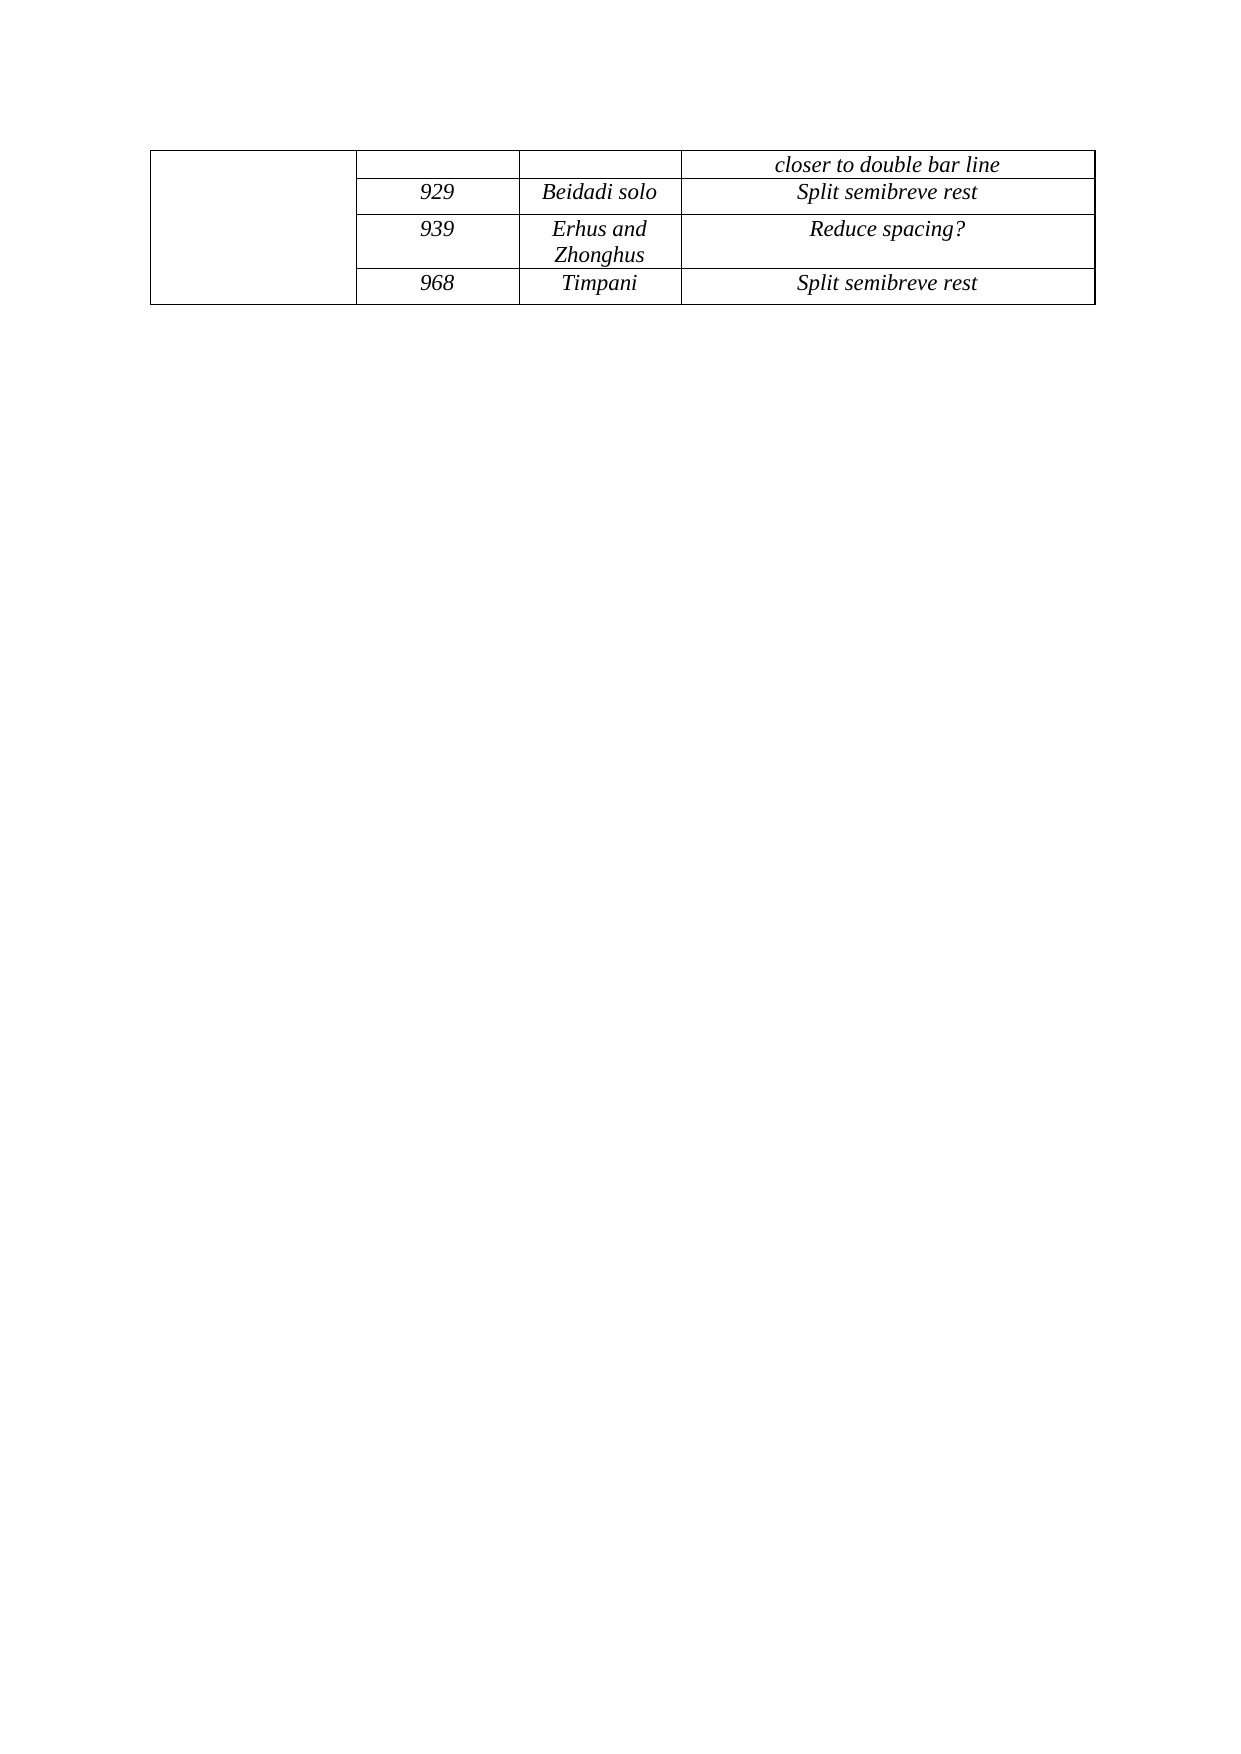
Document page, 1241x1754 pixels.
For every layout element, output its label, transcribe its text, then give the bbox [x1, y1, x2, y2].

table_cell Split semibreve rest [682, 269, 1094, 304]
table_cell Beidadi solo [520, 179, 681, 214]
table_cell 968 [357, 269, 519, 304]
table_cell Split semibreve rest [682, 179, 1094, 214]
table_cell 939 [357, 215, 519, 268]
table_cell Timpani [520, 269, 681, 304]
table_cell All [520, 151, 681, 177]
table_cell Move breath mark further to the right; closer to double bar line [682, 151, 1094, 177]
table_cell 922 [357, 151, 519, 177]
table_cell Erhus and Zhonghus [520, 215, 681, 268]
table_cell Reduce spacing? [682, 215, 1094, 268]
table_cell 929 [357, 179, 519, 214]
